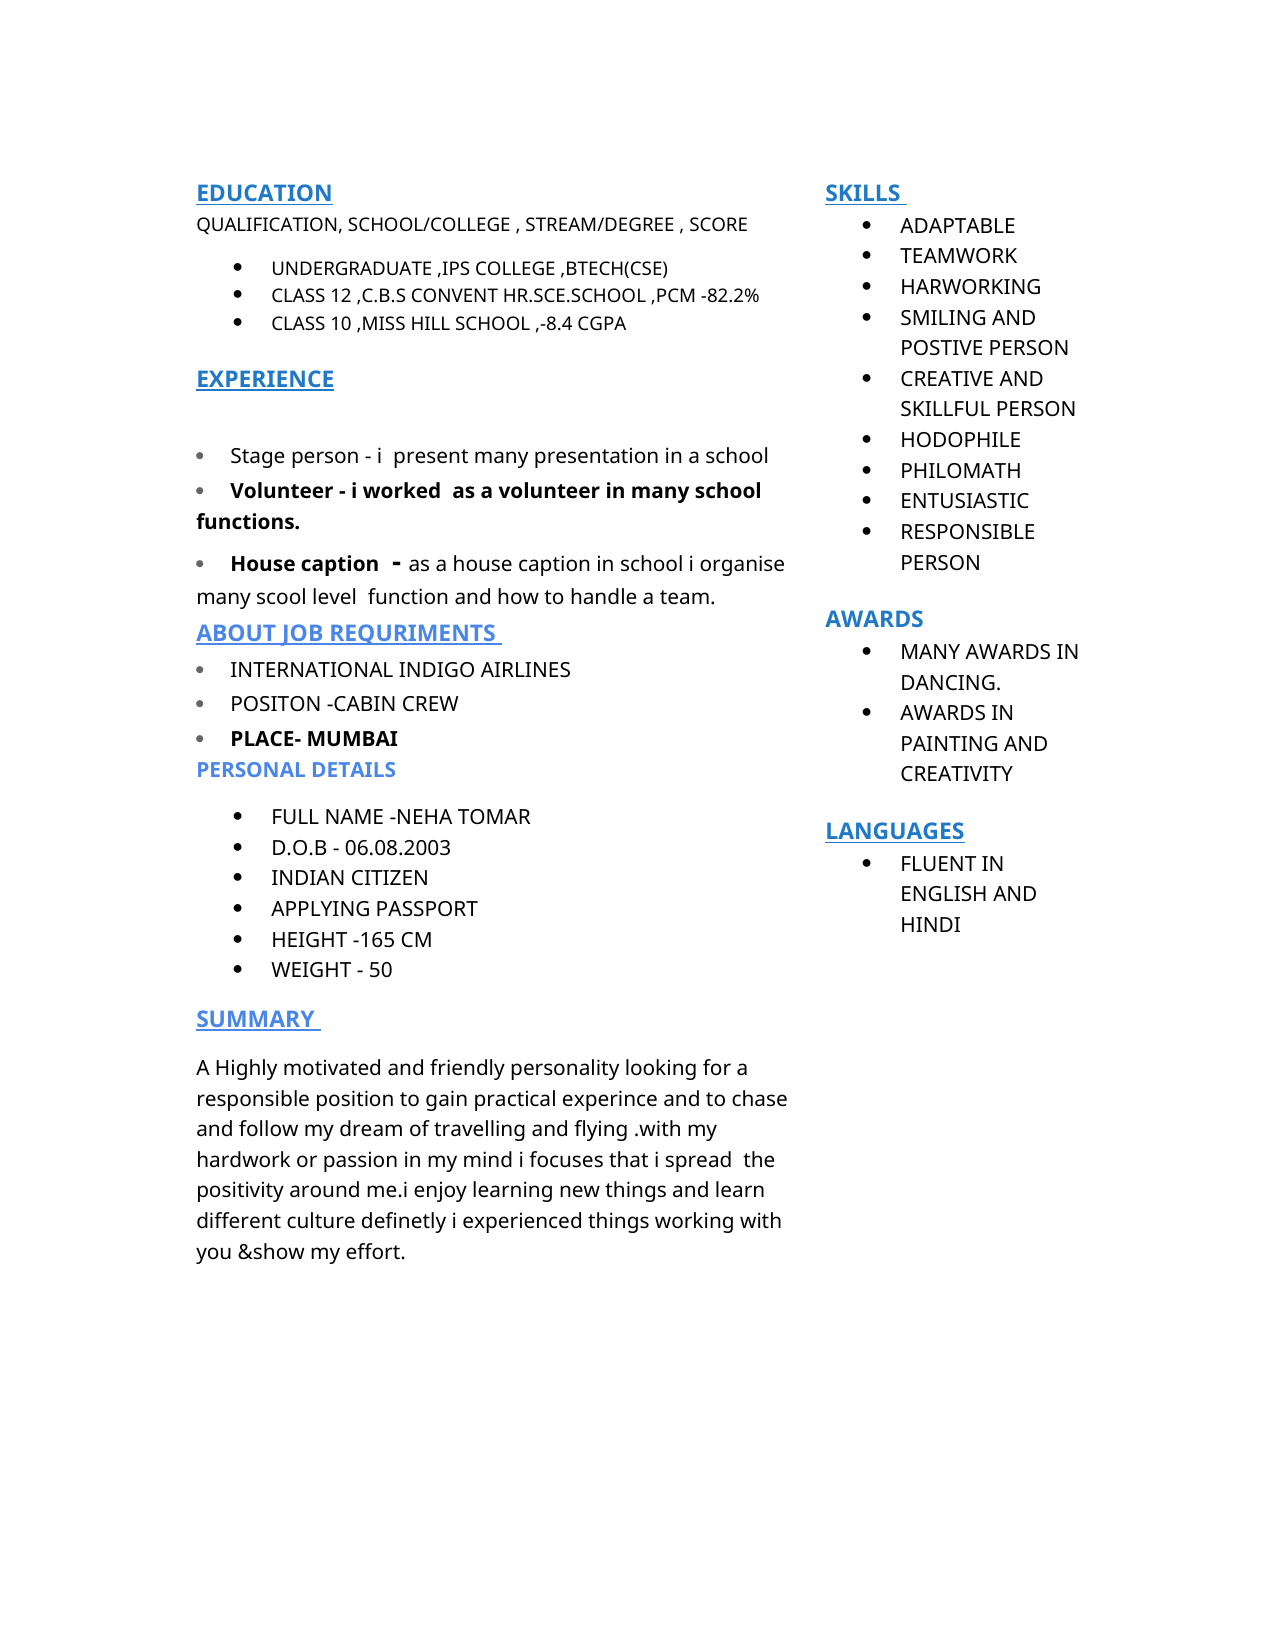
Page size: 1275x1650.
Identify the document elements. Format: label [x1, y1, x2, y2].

table_header [150, 150, 1125, 1471]
